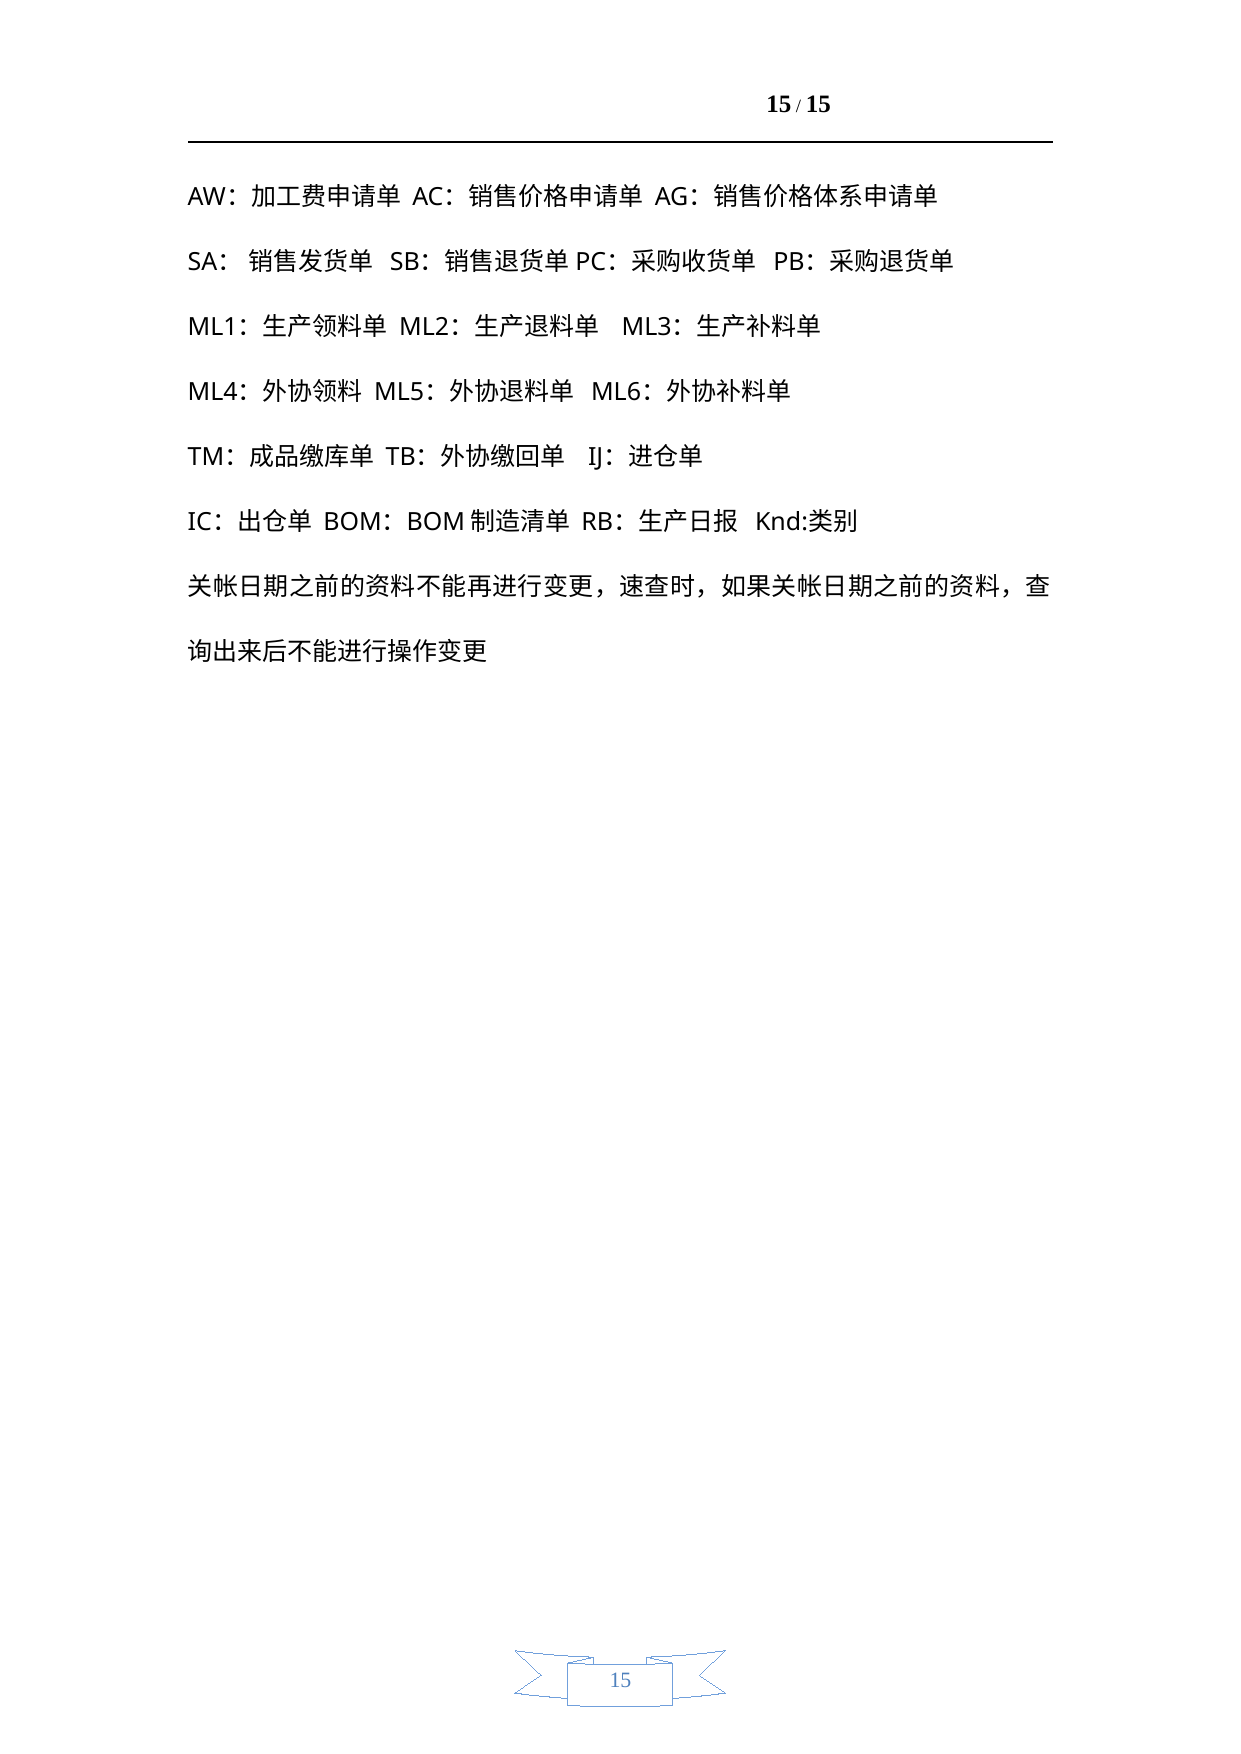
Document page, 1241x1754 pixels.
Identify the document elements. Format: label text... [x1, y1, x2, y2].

text 关帐日期之前的资料不能再进行变更，速查时，如果关帐日期之前的资料，查询出来后不能进行操作变更 [187, 552, 1053, 682]
text SA： 销售发货单 SB：销售退货单 PC：采购收货单 PB：采购退货单 [187, 227, 1053, 292]
text ML1：生产领料单 ML2：生产退料单 ML3：生产补料单 [187, 292, 1053, 357]
text TM：成品缴库单 TB：外协缴回单 IJ：进仓单 [187, 422, 1053, 487]
text AW：加工费申请单 AC：销售价格申请单 AG：销售价格体系申请单 [187, 162, 1053, 227]
text IC：出仓单 BOM：BOM制造清单 RB：生产日报 Knd:类别 [187, 487, 1053, 552]
text ML4：外协领料 ML5：外协退料单 ML6：外协补料单 [187, 357, 1053, 422]
